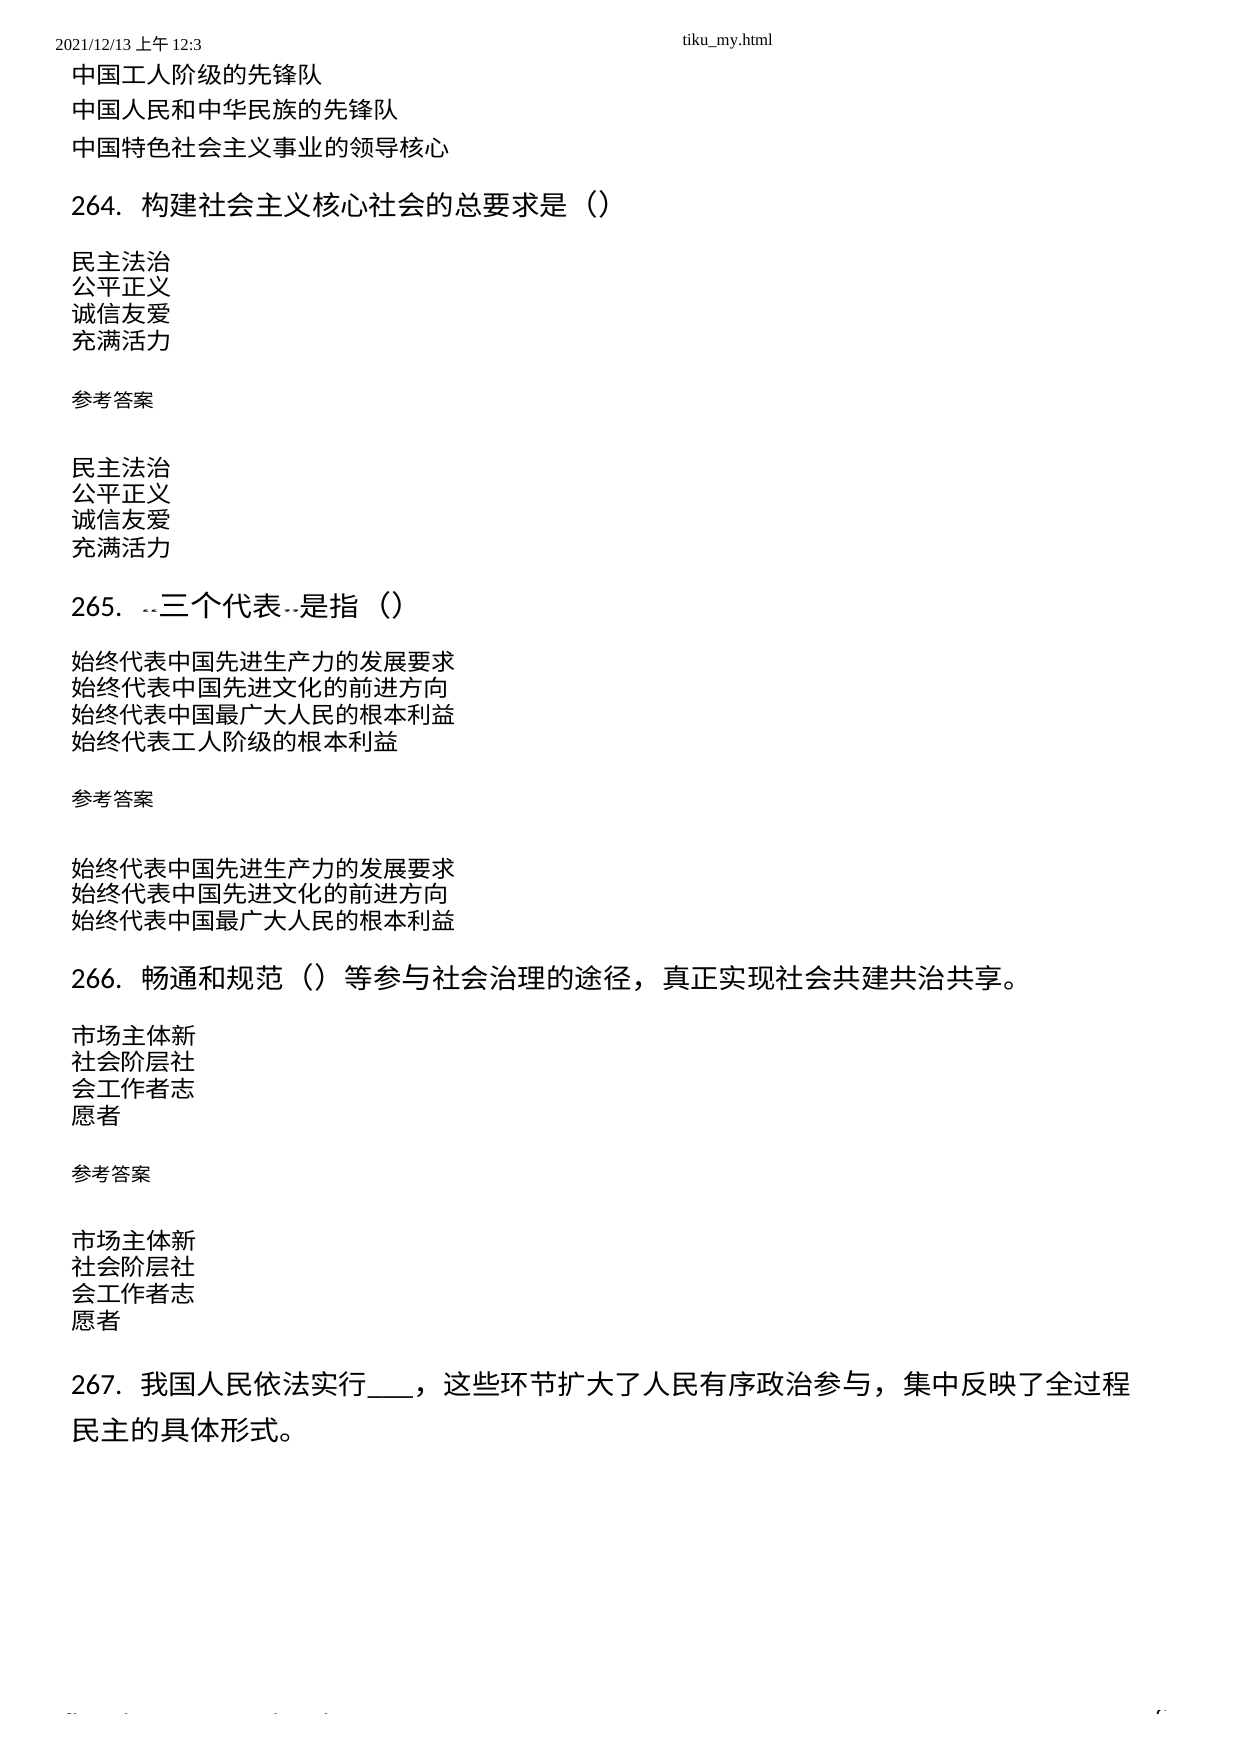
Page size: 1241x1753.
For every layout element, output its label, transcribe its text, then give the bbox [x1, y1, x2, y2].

text 参考答案 [71, 784, 1184, 813]
text 始终代表中国先进⽣产⼒的发展要求始终代表中国先进⽂化的前进⽅向始终代表中国最⼴⼤⼈⺠的根本利益 [71, 856, 472, 936]
list “三个代表”是指（） [71, 582, 1184, 625]
text 参考答案 [71, 1158, 1184, 1187]
subtitle 构建社会主义核⼼社会的总要求是（） [71, 182, 1184, 224]
subtitle 我国⼈⺠依法实⾏___，这些环节扩⼤了⼈⺠有序政治参与，集中反映了全过程 [71, 1356, 1184, 1404]
text 中国⼯⼈阶级的先锋队 [71, 53, 1184, 91]
text 市场主体新社会阶层社会⼯作者志愿者 [71, 1023, 197, 1131]
text 始终代表中国先进⽣产⼒的发展要求始终代表中国先进⽂化的前进⽅向始终代表中国最⼴⼤⼈⺠的根本利益始终代表⼯⼈阶级的根本利益 [71, 649, 472, 757]
text ⺠主的具体形式。 [71, 1404, 1184, 1449]
text 参考答案 [71, 385, 1184, 413]
text 中国⼈⺠和中华⺠族的先锋队 [71, 91, 1184, 125]
text 中国特⾊社会主义事业的领导核⼼ [71, 125, 1184, 164]
text ⺠主法治公平正义诚信友爱充满活⼒ [71, 248, 172, 356]
text 市场主体新社会阶层社会⼯作者志愿者 [71, 1228, 197, 1336]
subtitle 畅通和规范（）等参与社会治理的途径，真正实现社会共建共治共享。 [71, 955, 1184, 997]
text ⺠主法治公平正义诚信友爱充满活⼒ [71, 455, 172, 563]
